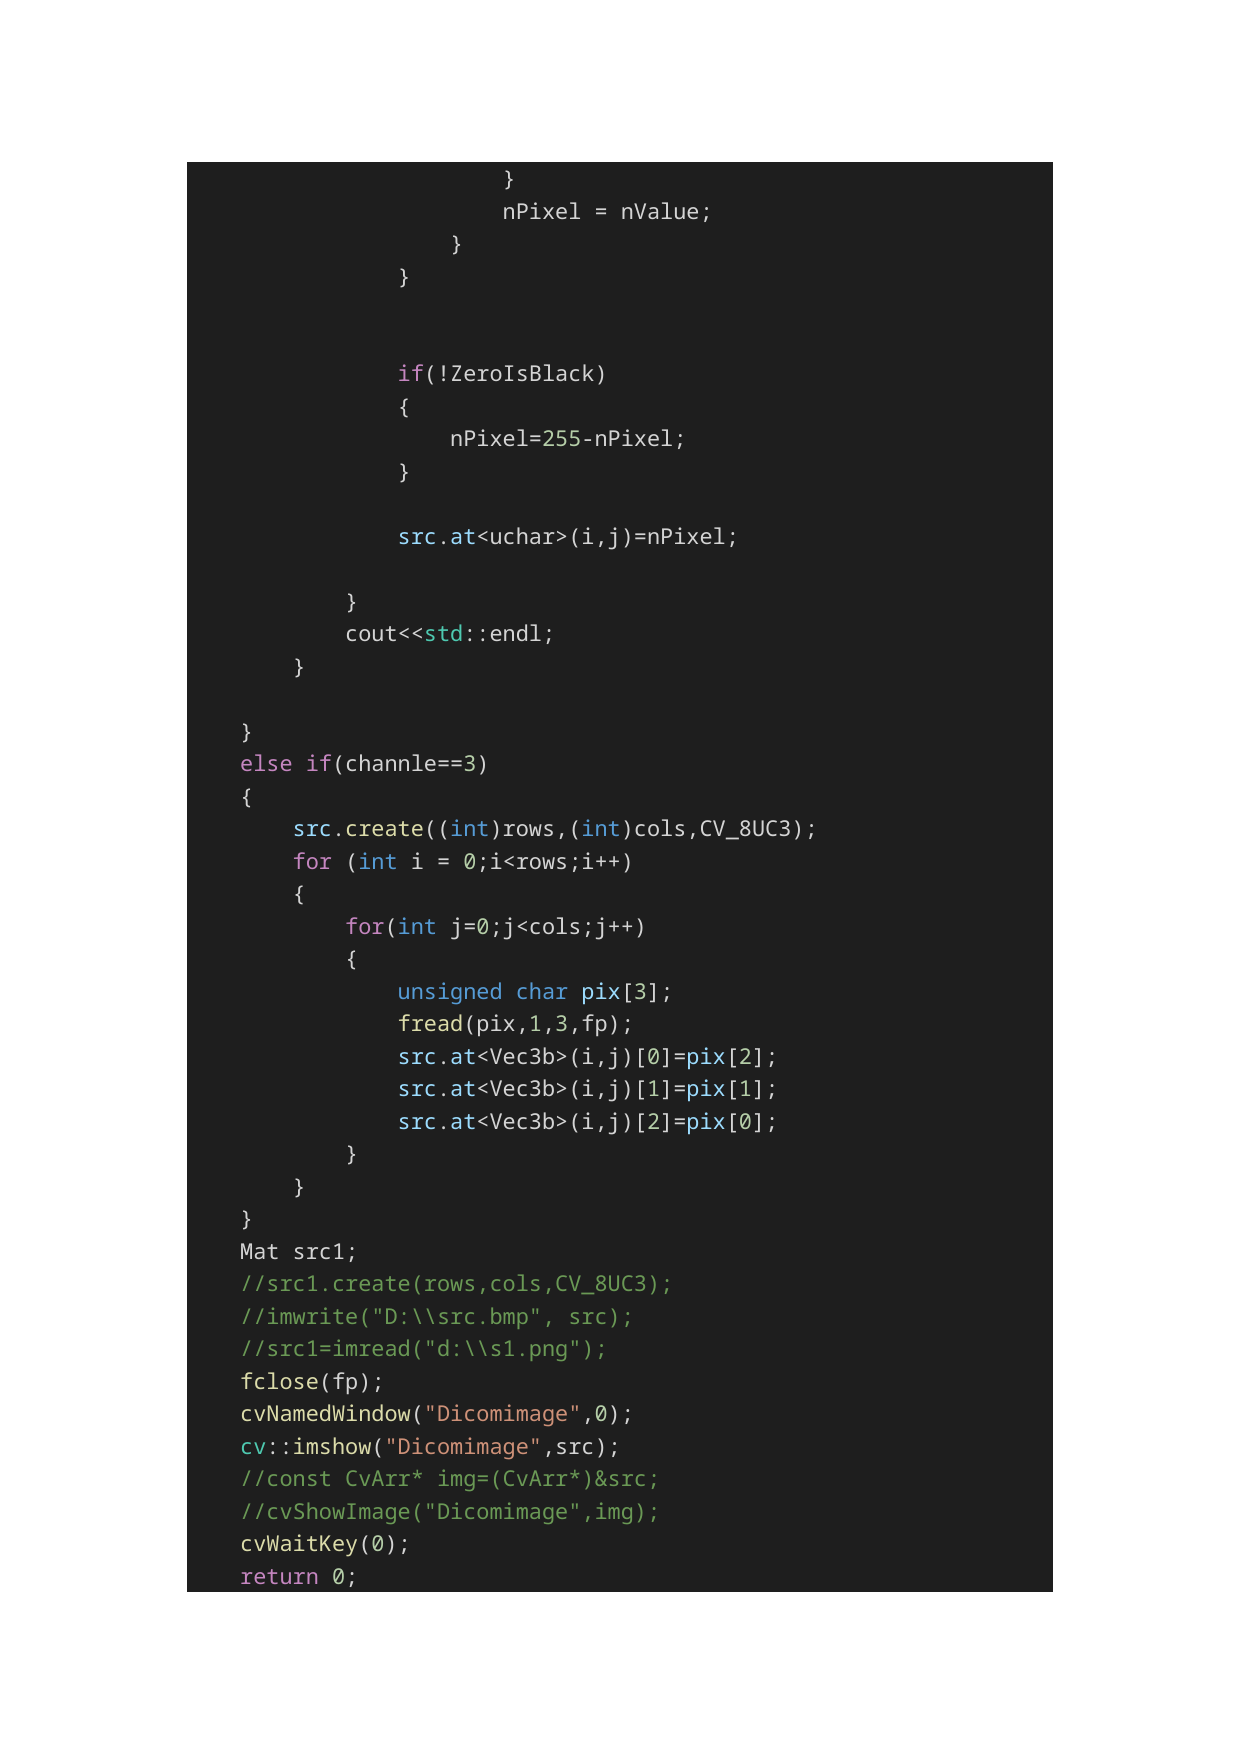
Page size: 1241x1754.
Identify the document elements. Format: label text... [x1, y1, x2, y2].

text else if(channle==3) [187, 747, 1053, 779]
text { [187, 877, 1053, 909]
text src.at<Vec3b>(i,j)[1]=pix[1]; [187, 1072, 1053, 1104]
text cvNamedWindow("Dicomimage",0); [187, 1397, 1053, 1429]
text //const CvArr* img=(CvArr*)&src; [187, 1462, 1053, 1494]
text cv::imshow("Dicomimage",src); [187, 1429, 1053, 1462]
text src.at<Vec3b>(i,j)[0]=pix[2]; [187, 1039, 1053, 1072]
text } [187, 454, 1053, 487]
text cvWaitKey(0); [187, 1527, 1053, 1559]
text src.at<Vec3b>(i,j)[2]=pix[0]; [187, 1104, 1053, 1137]
text } [187, 584, 1053, 617]
text fclose(fp); [187, 1364, 1053, 1397]
text for (int i = 0;i<rows;i++) [187, 844, 1053, 877]
text } [187, 259, 1053, 292]
text } [187, 714, 1053, 747]
text src.at<uchar>(i,j)=nPixel; [187, 519, 1053, 552]
text for(int j=0;j<cols;j++) [187, 909, 1053, 942]
text } [187, 227, 1053, 259]
text } [187, 649, 1053, 682]
text unsigned char pix[3]; [187, 974, 1053, 1007]
text nPixel=255-nPixel; [187, 422, 1053, 454]
text } [187, 162, 1053, 194]
text //imwrite("D:\\src.bmp", src); [187, 1299, 1053, 1332]
text cout<<std::endl; [187, 617, 1053, 649]
text nPixel = nValue; [187, 194, 1053, 227]
text src.create((int)rows,(int)cols,CV_8UC3); [187, 812, 1053, 844]
text if(!ZeroIsBlack) [187, 357, 1053, 389]
text } [187, 1137, 1053, 1169]
text { [187, 389, 1053, 422]
text Mat src1; [187, 1234, 1053, 1267]
text } [187, 1169, 1053, 1202]
text return 0; [187, 1559, 1053, 1592]
text fread(pix,1,3,fp); [187, 1007, 1053, 1039]
text //src1.create(rows,cols,CV_8UC3); [187, 1267, 1053, 1299]
text //src1=imread("d:\\s1.png"); [187, 1332, 1053, 1364]
text } [187, 1202, 1053, 1234]
text { [187, 779, 1053, 812]
text { [187, 942, 1053, 974]
text //cvShowImage("Dicomimage",img); [187, 1494, 1053, 1527]
